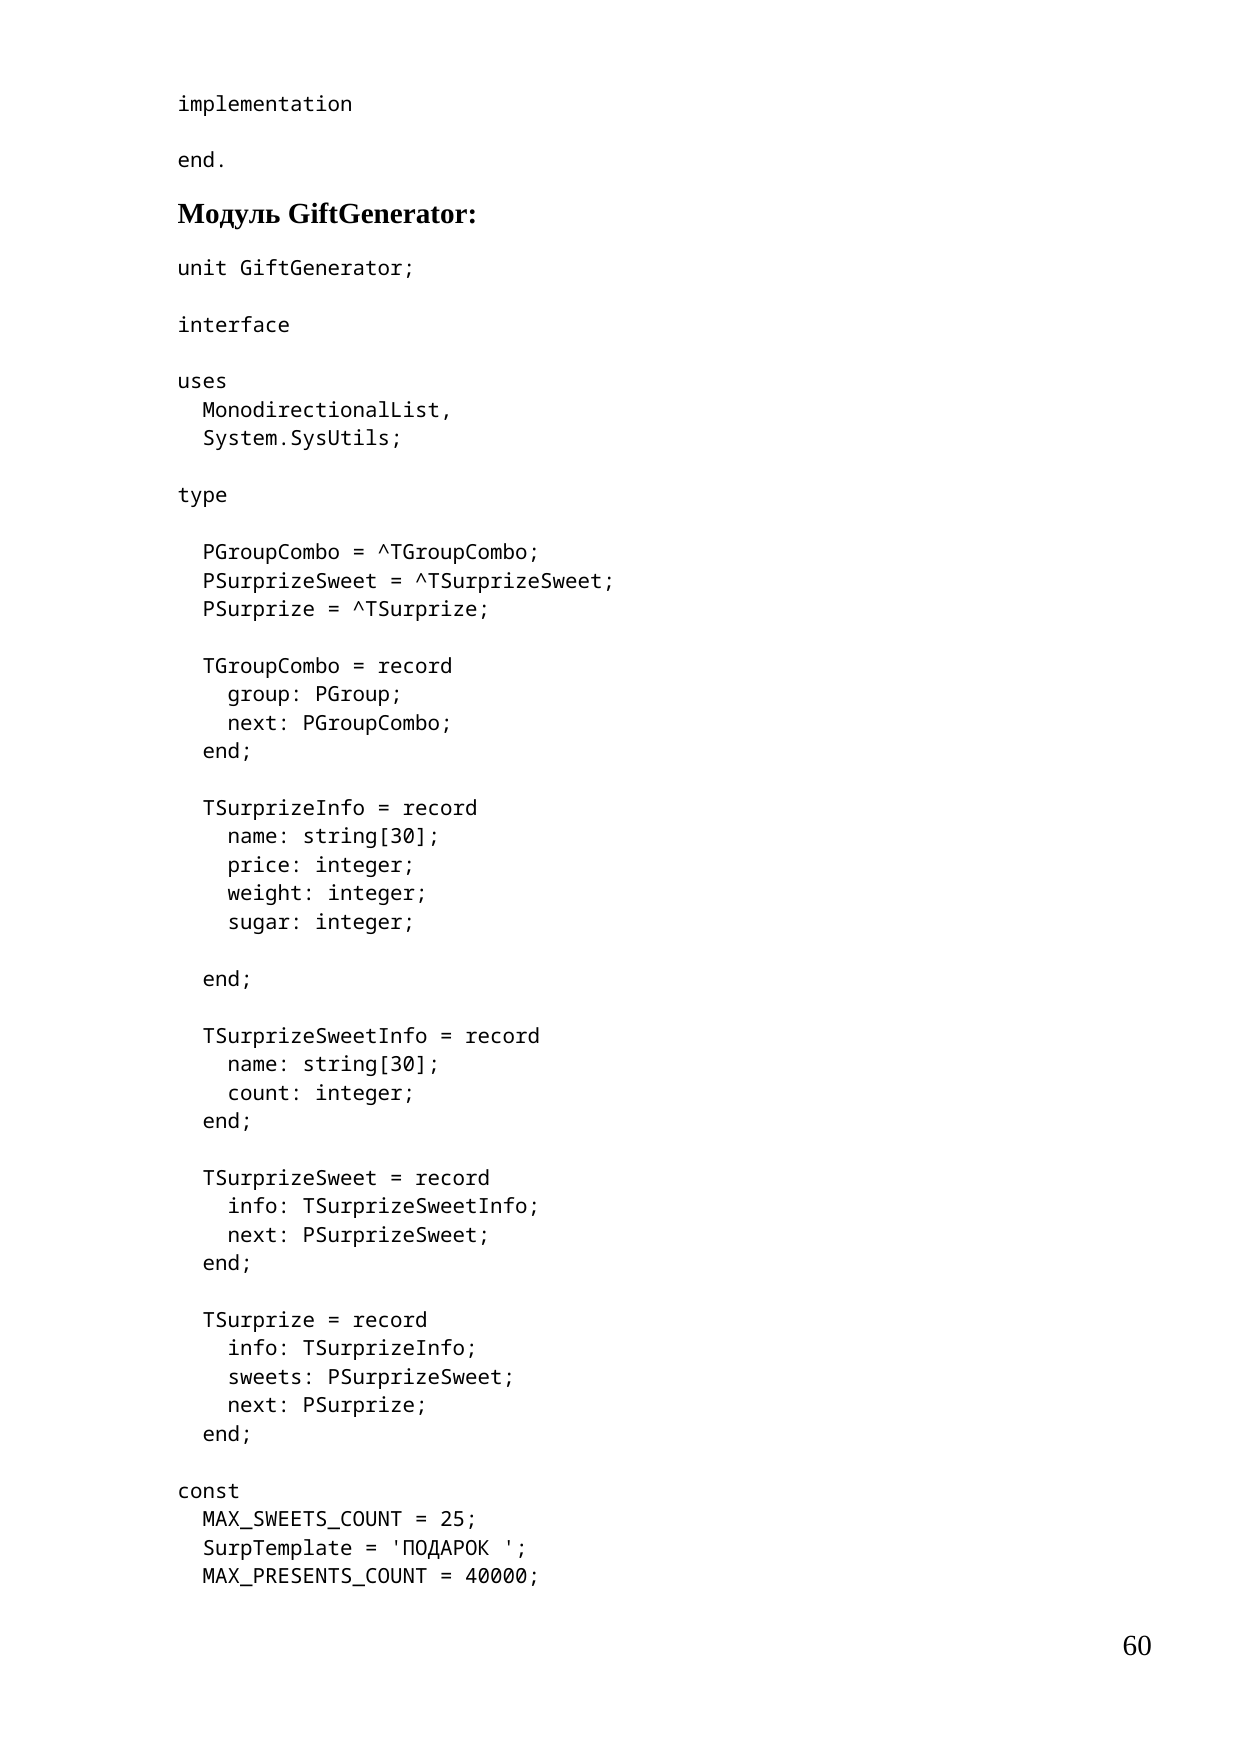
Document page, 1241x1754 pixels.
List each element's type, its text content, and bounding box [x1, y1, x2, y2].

text info: TSurprizeInfo; [177, 1333, 1152, 1362]
text unit GiftGenerator; [177, 253, 1152, 281]
text const [177, 1476, 1152, 1504]
text group: PGroup; [177, 679, 1152, 708]
text next: PSurprizeSweet; [177, 1220, 1152, 1248]
text MAX_PRESENTS_COUNT = 40000; [177, 1561, 1152, 1589]
text weight: integer; [177, 878, 1152, 907]
text end; [177, 1419, 1152, 1447]
text end; [177, 964, 1152, 992]
text end; [177, 1248, 1152, 1277]
text name: string[30]; [177, 822, 1152, 850]
text uses [177, 367, 1152, 395]
text type [177, 480, 1152, 509]
text TSurprizeInfo = record [177, 793, 1152, 822]
text count: integer; [177, 1078, 1152, 1106]
text MAX_SWEETS_COUNT = 25; [177, 1504, 1152, 1533]
text PSurprizeSweet = ^TSurprizeSweet; [177, 566, 1152, 594]
text PSurprize = ^TSurprize; [177, 594, 1152, 623]
text TSurprizeSweet = record [177, 1163, 1152, 1191]
text end. [177, 146, 1152, 174]
text interface [177, 310, 1152, 338]
text System.SysUtils; [177, 423, 1152, 452]
text end; [177, 736, 1152, 765]
text info: TSurprizeSweetInfo; [177, 1191, 1152, 1220]
text sugar: integer; [177, 907, 1152, 935]
text TSurprize = record [177, 1305, 1152, 1333]
text end; [177, 1106, 1152, 1134]
text TSurprizeSweetInfo = record [177, 1021, 1152, 1049]
text implementation [177, 89, 1152, 117]
text TGroupCombo = record [177, 651, 1152, 679]
text SurpTemplate = 'ПОДАРОК '; [177, 1533, 1152, 1561]
text MonodirectionalList, [177, 395, 1152, 423]
text price: integer; [177, 850, 1152, 878]
text name: string[30]; [177, 1049, 1152, 1078]
text PGroupCombo = ^TGroupCombo; [177, 537, 1152, 566]
text sweets: PSurprizeSweet; [177, 1362, 1152, 1390]
text next: PSurprize; [177, 1390, 1152, 1419]
text next: PGroupCombo; [177, 708, 1152, 736]
text Модуль GiftGenerator: [177, 197, 1152, 230]
